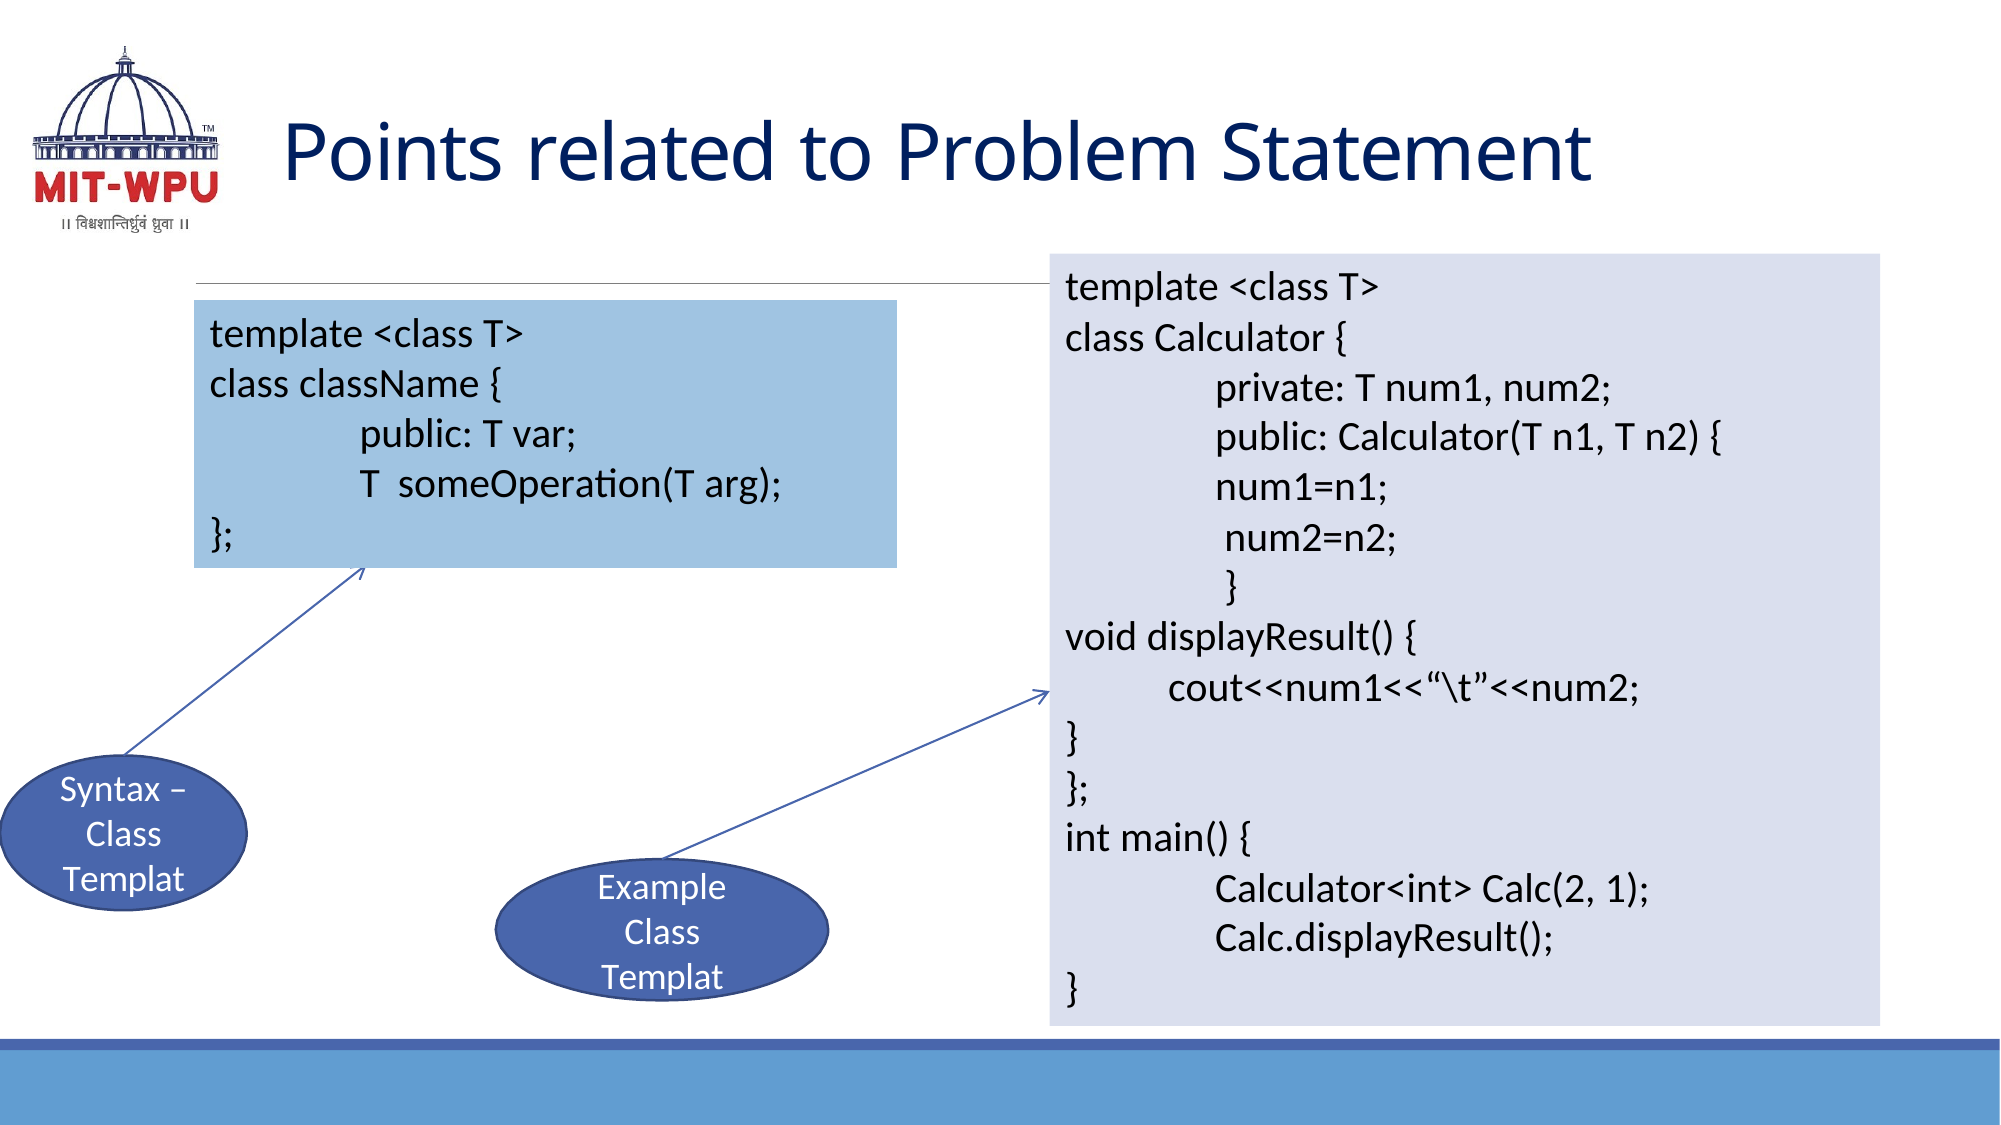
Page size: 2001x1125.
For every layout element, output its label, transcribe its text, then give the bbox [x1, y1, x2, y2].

subtitle } [1224, 561, 1950, 611]
text Syntax – Class Template [53, 766, 194, 946]
text int main() { [1065, 812, 1950, 862]
subtitle Points related to Problem Statement [282, 107, 1950, 198]
subtitle cout<<num1<<“\t”<<num2; [1168, 661, 1950, 711]
text } [1065, 962, 1950, 1012]
text num2=n2; [1224, 511, 1950, 561]
picture [32, 46, 224, 233]
text class Calculator { [1065, 311, 1950, 361]
subtitle private: T num1, num2; public: Calculator(T n1, T n2) { num1=n1; [1215, 361, 1723, 511]
subtitle Calculator<int> Calc(2, 1); Calc.displayResult(); [1215, 862, 1652, 962]
text Example Class Template [591, 864, 732, 1043]
subtitle template <class T> [1065, 261, 1950, 311]
text } [1065, 712, 1950, 762]
subtitle }; [1065, 762, 1950, 812]
text void displayResult() { [1065, 611, 1950, 661]
